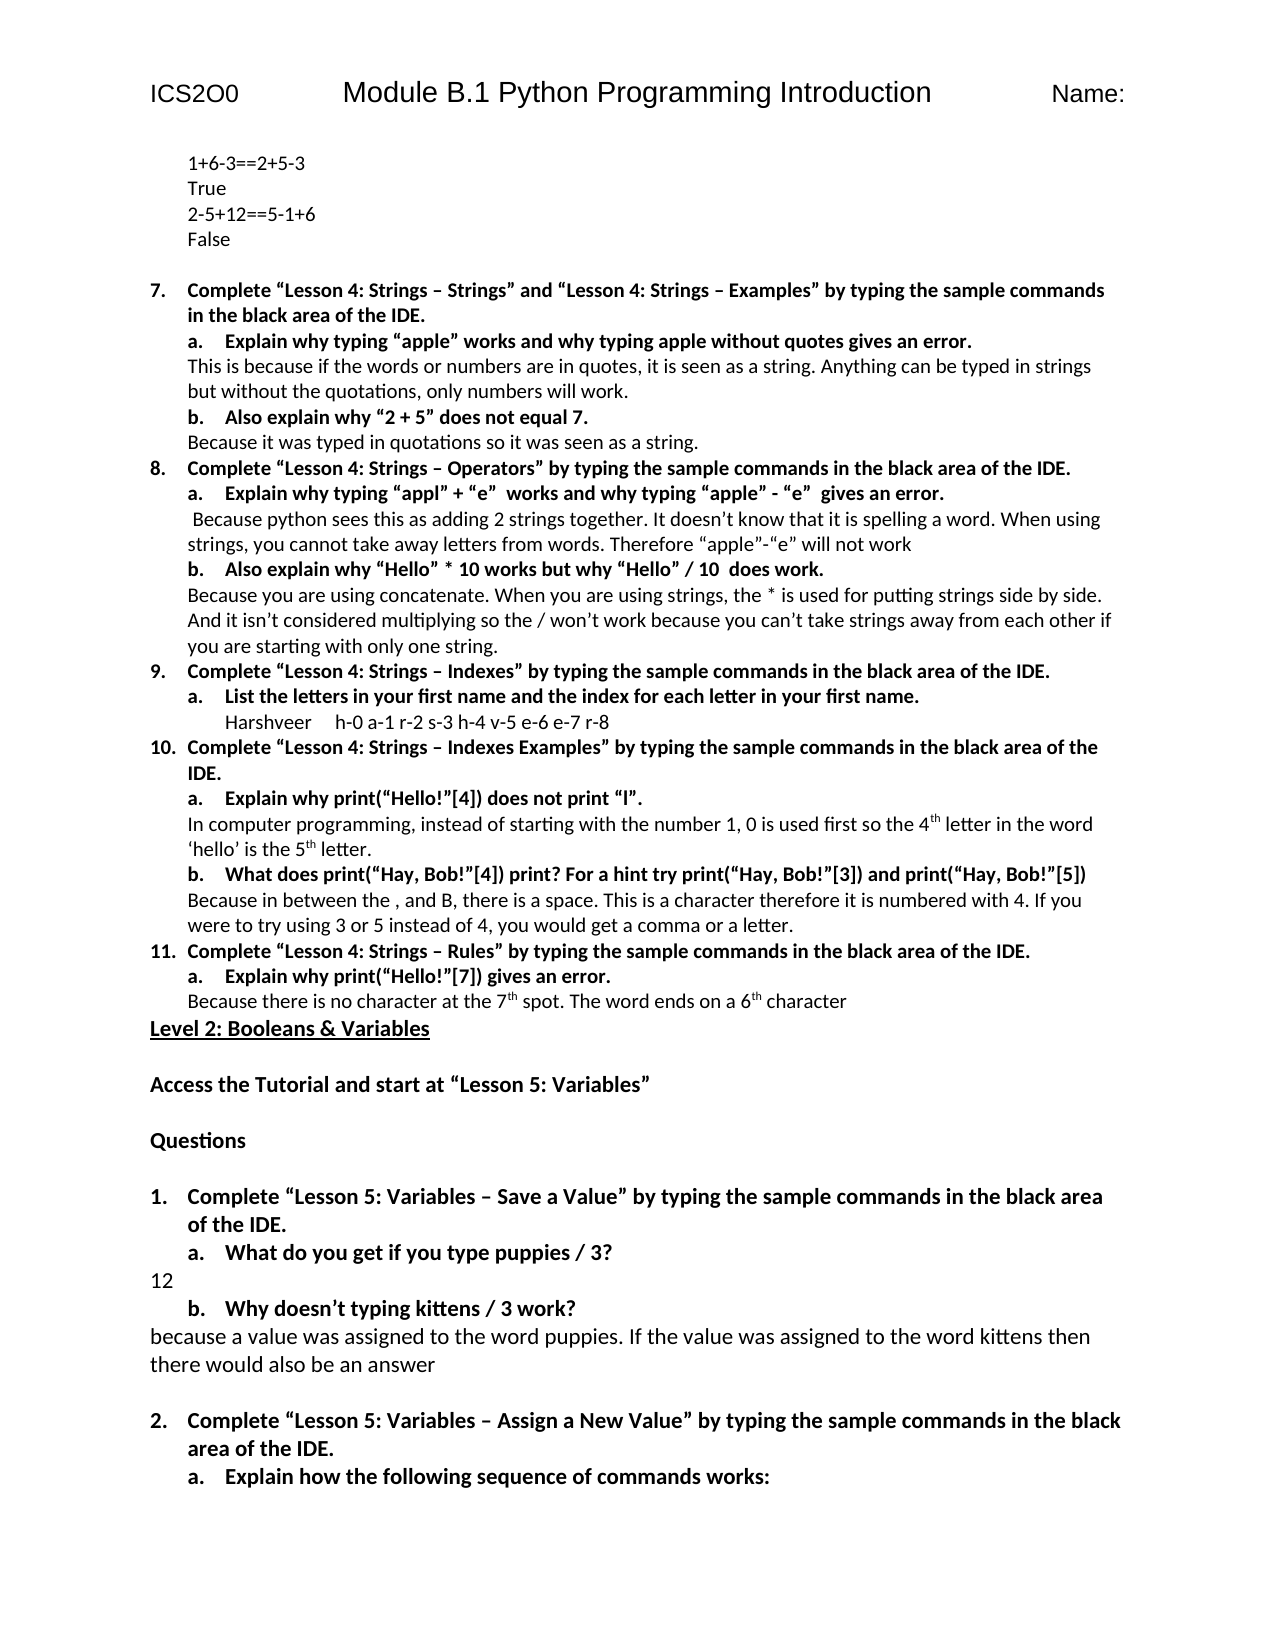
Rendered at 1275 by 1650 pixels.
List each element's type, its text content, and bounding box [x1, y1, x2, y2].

list Complete “Lesson 4: Strings – Operators” by typing the sample commands in the black area of the IDE. [150, 455, 1125, 480]
list What do you get if you type puppies / 3? [187, 1238, 1125, 1266]
list Complete “Lesson 5: Variables – Assign a New Value” by typing the sample commands in the black area of the IDE. [150, 1406, 1125, 1462]
list Explain why typing “apple” works and why typing apple without quotes gives an error. [187, 328, 1125, 353]
list Also explain why “Hello” * 10 works but why “Hello” / 10 does work. [187, 557, 1125, 582]
list Complete “Lesson 5: Variables – Save a Value” by typing the sample commands in the black area of the IDE. [150, 1182, 1125, 1238]
list Explain why print(“Hello!”[4]) does not print “l”. [187, 785, 1125, 811]
list Why doesn’t typing kittens / 3 work? [187, 1294, 1125, 1322]
text Level 2: Booleans & Variables [150, 1014, 1125, 1042]
text 12 [150, 1266, 1125, 1294]
text Questions [150, 1126, 1125, 1154]
text Access the Tutorial and start at “Lesson 5: Variables” [150, 1070, 1125, 1098]
text Because it was typed in quotations so it was seen as a string. [187, 429, 1125, 455]
list Complete “Lesson 4: Strings – Strings” and “Lesson 4: Strings – Examples” by typing the sample commands in the black area of the IDE. [150, 277, 1125, 328]
text 1+6-3==2+5-3 [187, 150, 1125, 175]
text This is because if the words or numbers are in quotes, it is seen as a string. Anything can be typed in strings but without the quotations, only numbers will work. [187, 353, 1125, 404]
text Because in between the , and B, there is a space. This is a character therefore it is numbered with 4. If you were to try using 3 or 5 instead of 4, you would get a comma or a letter. [187, 887, 1125, 938]
text True [187, 175, 1125, 201]
text Because python sees this as adding 2 strings together. It doesn’t know that it is spelling a word. When using strings, you cannot take away letters from words. Therefore “apple”-“e” will not work [187, 506, 1125, 557]
list List the letters in your first name and the index for each letter in your first name. [187, 684, 1125, 709]
list Complete “Lesson 4: Strings – Indexes” by typing the sample commands in the black area of the IDE. [150, 658, 1125, 684]
list Explain why typing “appl” + “e” works and why typing “apple” - “e” gives an error. [187, 480, 1125, 506]
list What does print(“Hay, Bob!”[4]) print? For a hint try print(“Hay, Bob!”[3]) and print(“Hay, Bob!”[5]) [187, 862, 1125, 887]
list Complete “Lesson 4: Strings – Indexes Examples” by typing the sample commands in the black area of the IDE. [150, 734, 1125, 785]
list Also explain why “2 + 5” does not equal 7. [187, 404, 1125, 429]
list Complete “Lesson 4: Strings – Rules” by typing the sample commands in the black area of the IDE. [150, 938, 1125, 963]
text Because there is no character at the 7th spot. The word ends on a 6th character [187, 989, 1125, 1014]
text Because you are using concatenate. When you are using strings, the * is used for putting strings side by side. And it isn’t considered multiplying so the / won’t work because you can’t take strings away from each other if you are starting with only one string. [187, 582, 1125, 658]
list Explain why print(“Hello!”[7]) gives an error. [187, 963, 1125, 989]
list Harshveer h-0 a-1 r-2 s-3 h-4 v-5 e-6 e-7 r-8 [225, 709, 1125, 734]
text False [187, 226, 1125, 252]
text 2-5+12==5-1+6 [187, 201, 1125, 226]
text In computer programming, instead of starting with the number 1, 0 is used first so the 4th letter in the word ‘hello’ is the 5th letter. [187, 811, 1125, 862]
list Explain how the following sequence of commands works: [187, 1462, 1125, 1491]
text because a value was assigned to the word puppies. If the value was assigned to the word kittens then there would also be an answer [150, 1322, 1125, 1378]
